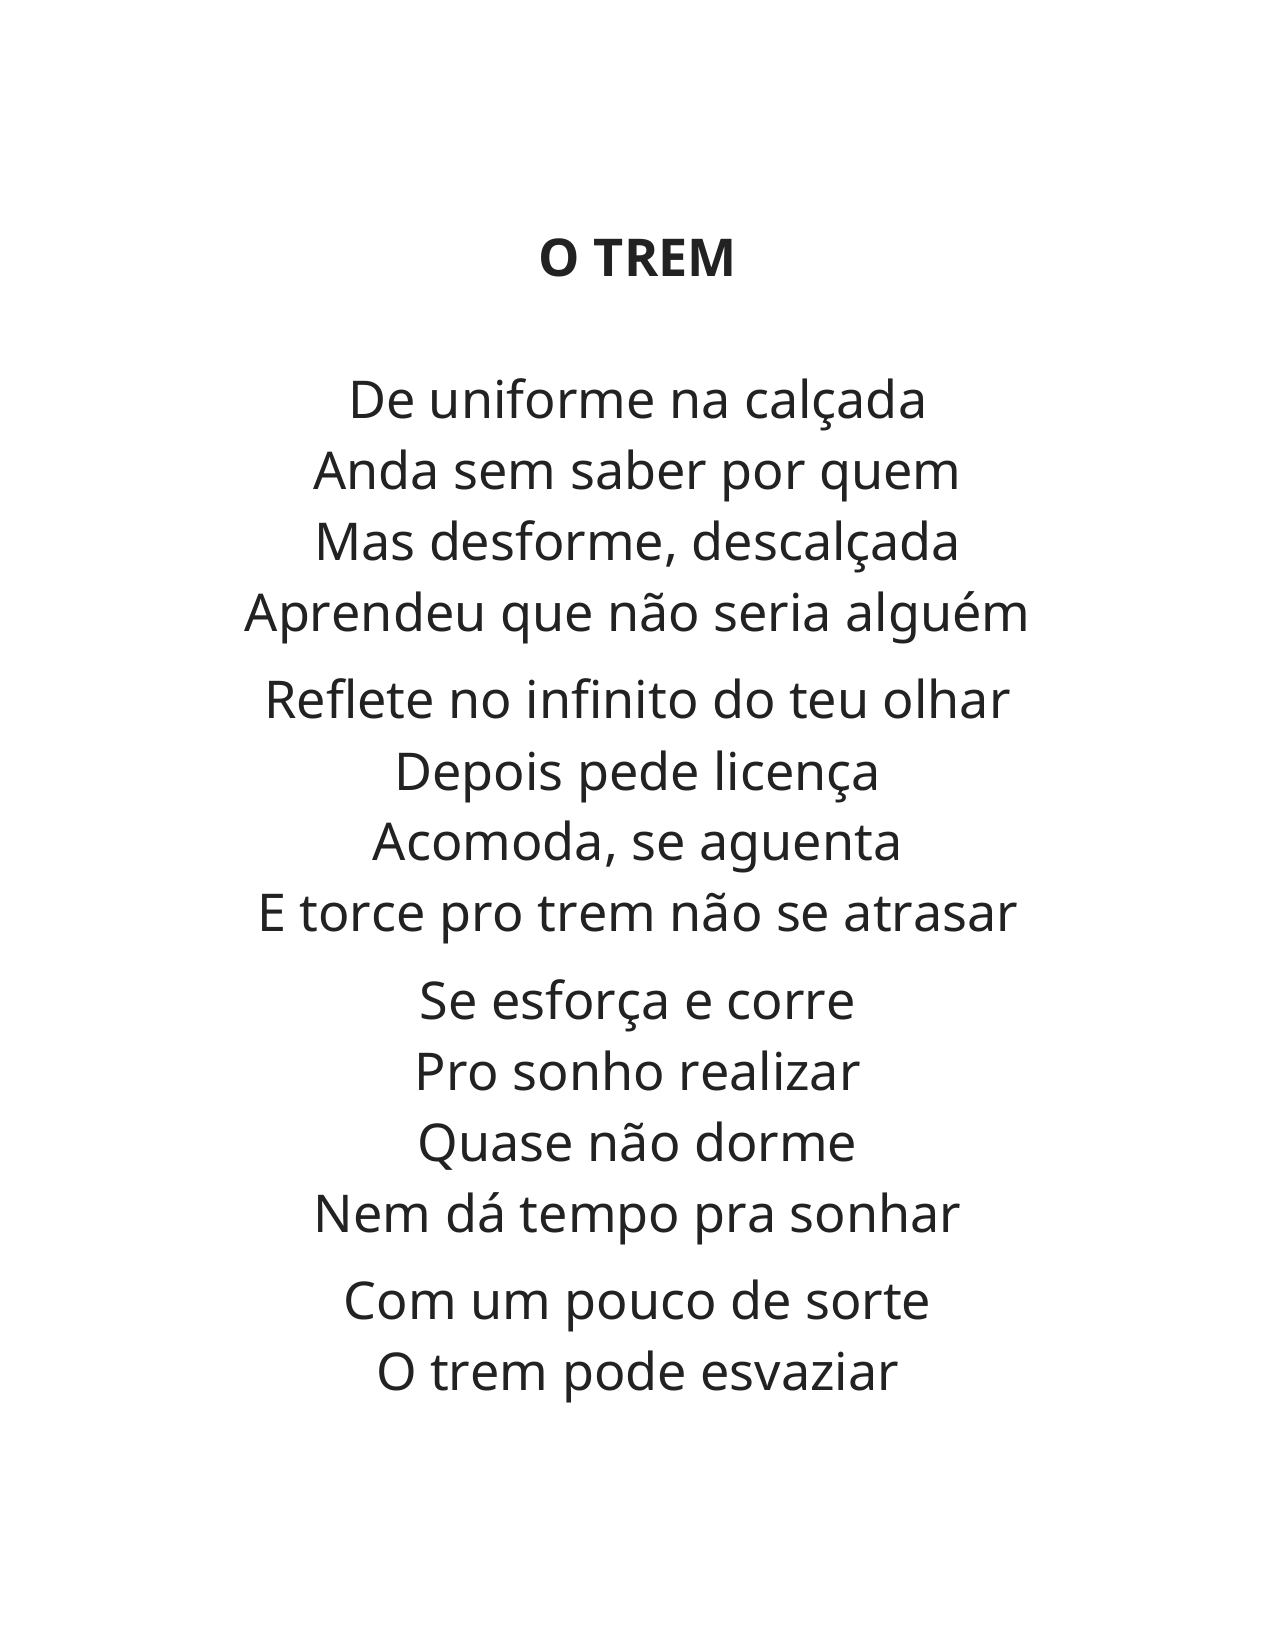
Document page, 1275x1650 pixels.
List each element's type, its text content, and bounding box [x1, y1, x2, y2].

text Se esforça e corre Pro sonho realizar Quase não dorme Nem dá tempo pra sonhar [150, 964, 1125, 1247]
text De uniforme na calçada Anda sem saber por quem Mas desforme, descalçada Aprendeu que não seria alguém [150, 363, 1125, 647]
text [150, 1264, 1125, 1406]
text O TREM [150, 221, 1125, 292]
text Reflete no infinito do teu olhar Depois pede licença Acomoda, se aguenta E torce pro trem não se atrasar [150, 663, 1125, 947]
